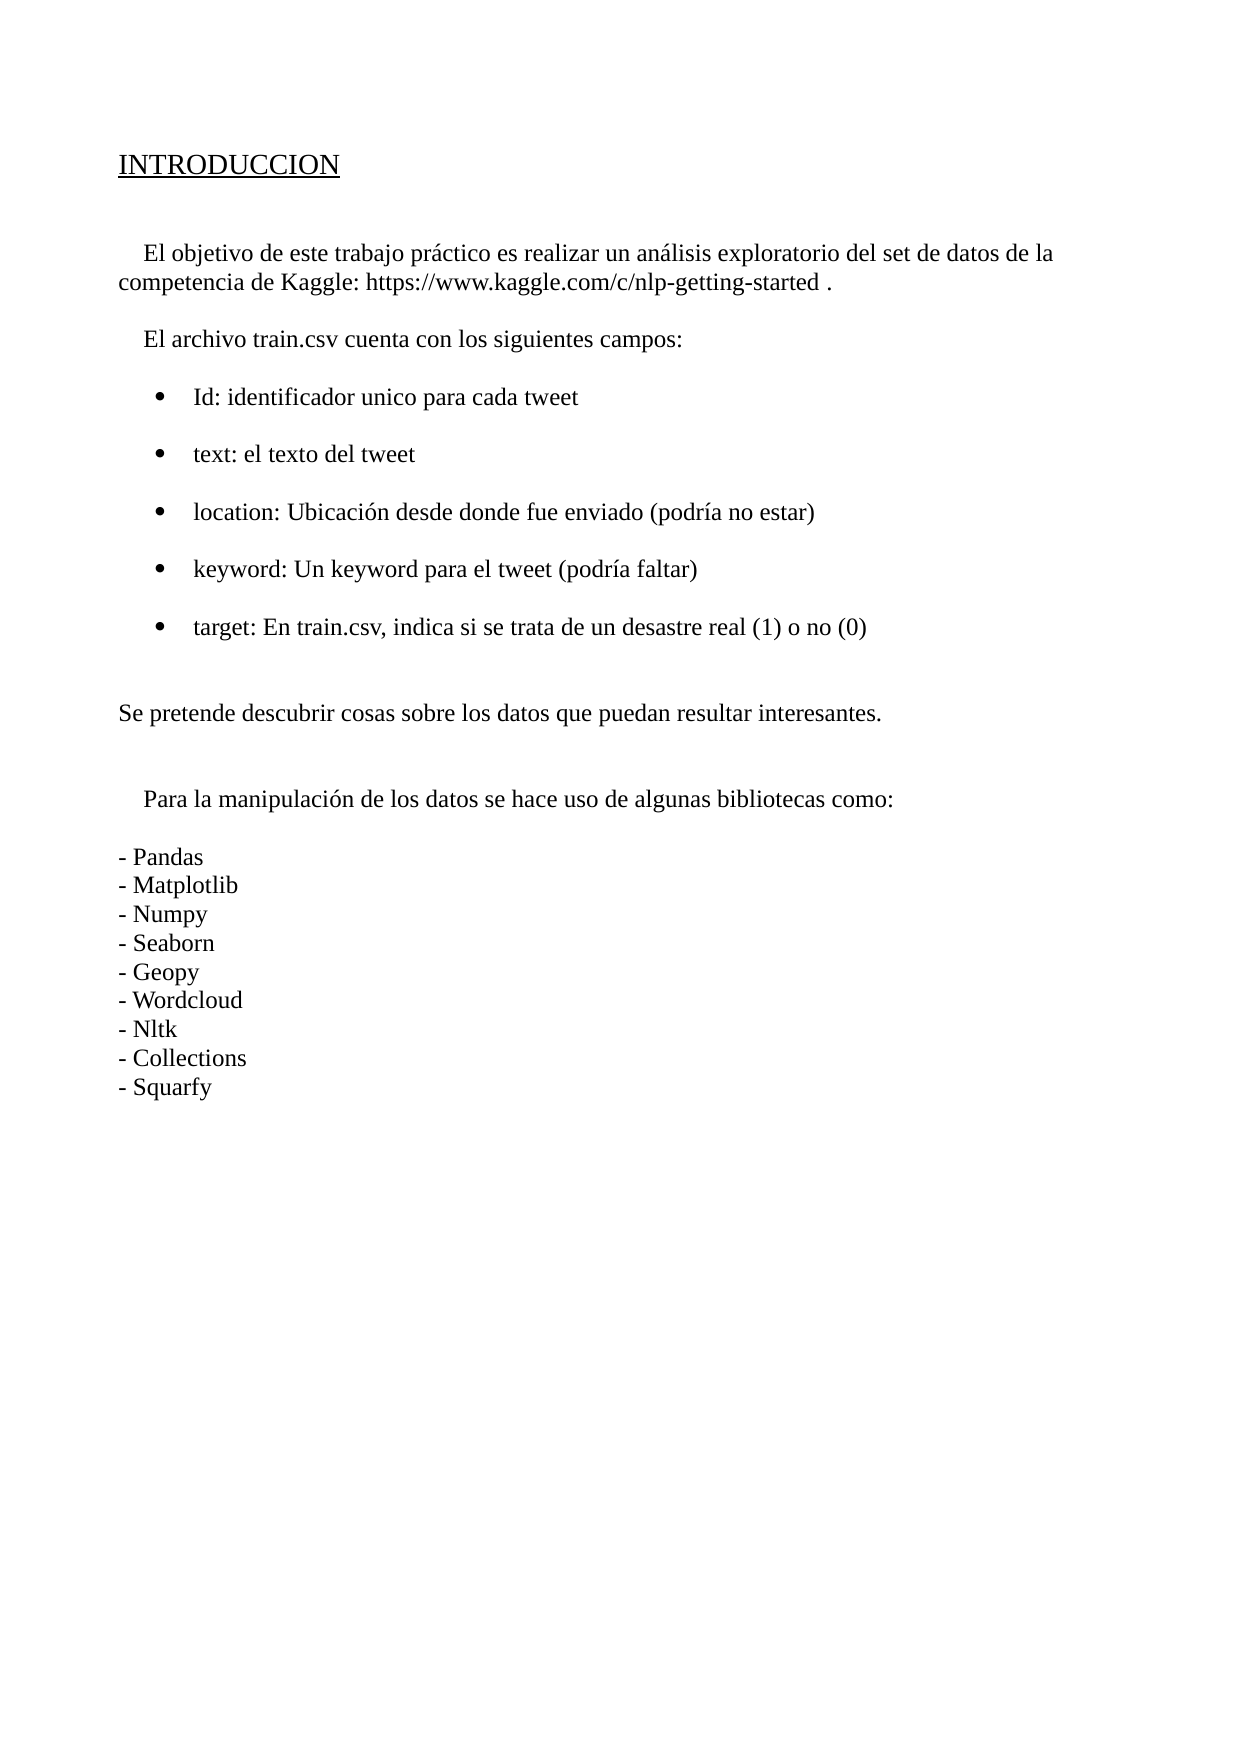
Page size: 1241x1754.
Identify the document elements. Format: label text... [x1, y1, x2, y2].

text - Geopy [118, 957, 1122, 985]
list location: Ubicación desde donde fue enviado (podría no estar) [156, 497, 1122, 525]
text - Nltk [118, 1014, 1122, 1043]
list Id: identificador unico para cada tweet [156, 382, 1122, 410]
text El archivo train.csv cuenta con los siguientes campos: [118, 324, 1122, 353]
list keyword: Un keyword para el tweet (podría faltar) [156, 554, 1122, 583]
text INTRODUCCION [118, 147, 1122, 180]
text - Pandas [118, 842, 1122, 870]
list text: el texto del tweet [156, 439, 1122, 468]
text El objetivo de este trabajo práctico es realizar un análisis exploratorio del set de datos de la competencia de Kaggle: https://www.kaggle.com/c/nlp-getting-started​ . [118, 238, 1122, 295]
text - Matplotlib [118, 870, 1122, 899]
text - Wordcloud [118, 985, 1122, 1014]
text - Numpy [118, 899, 1122, 928]
text - Collections [118, 1043, 1122, 1072]
text Se pretende descubrir cosas sobre los datos que puedan resultar interesantes. [118, 698, 1122, 727]
text - Squarfy [118, 1072, 1122, 1100]
text Para la manipulación de los datos se hace uso de algunas bibliotecas como: [118, 784, 1122, 813]
text - Seaborn [118, 928, 1122, 957]
list target: En train.csv, indica si se trata de un desastre real (1) o no (0) [156, 612, 1122, 640]
